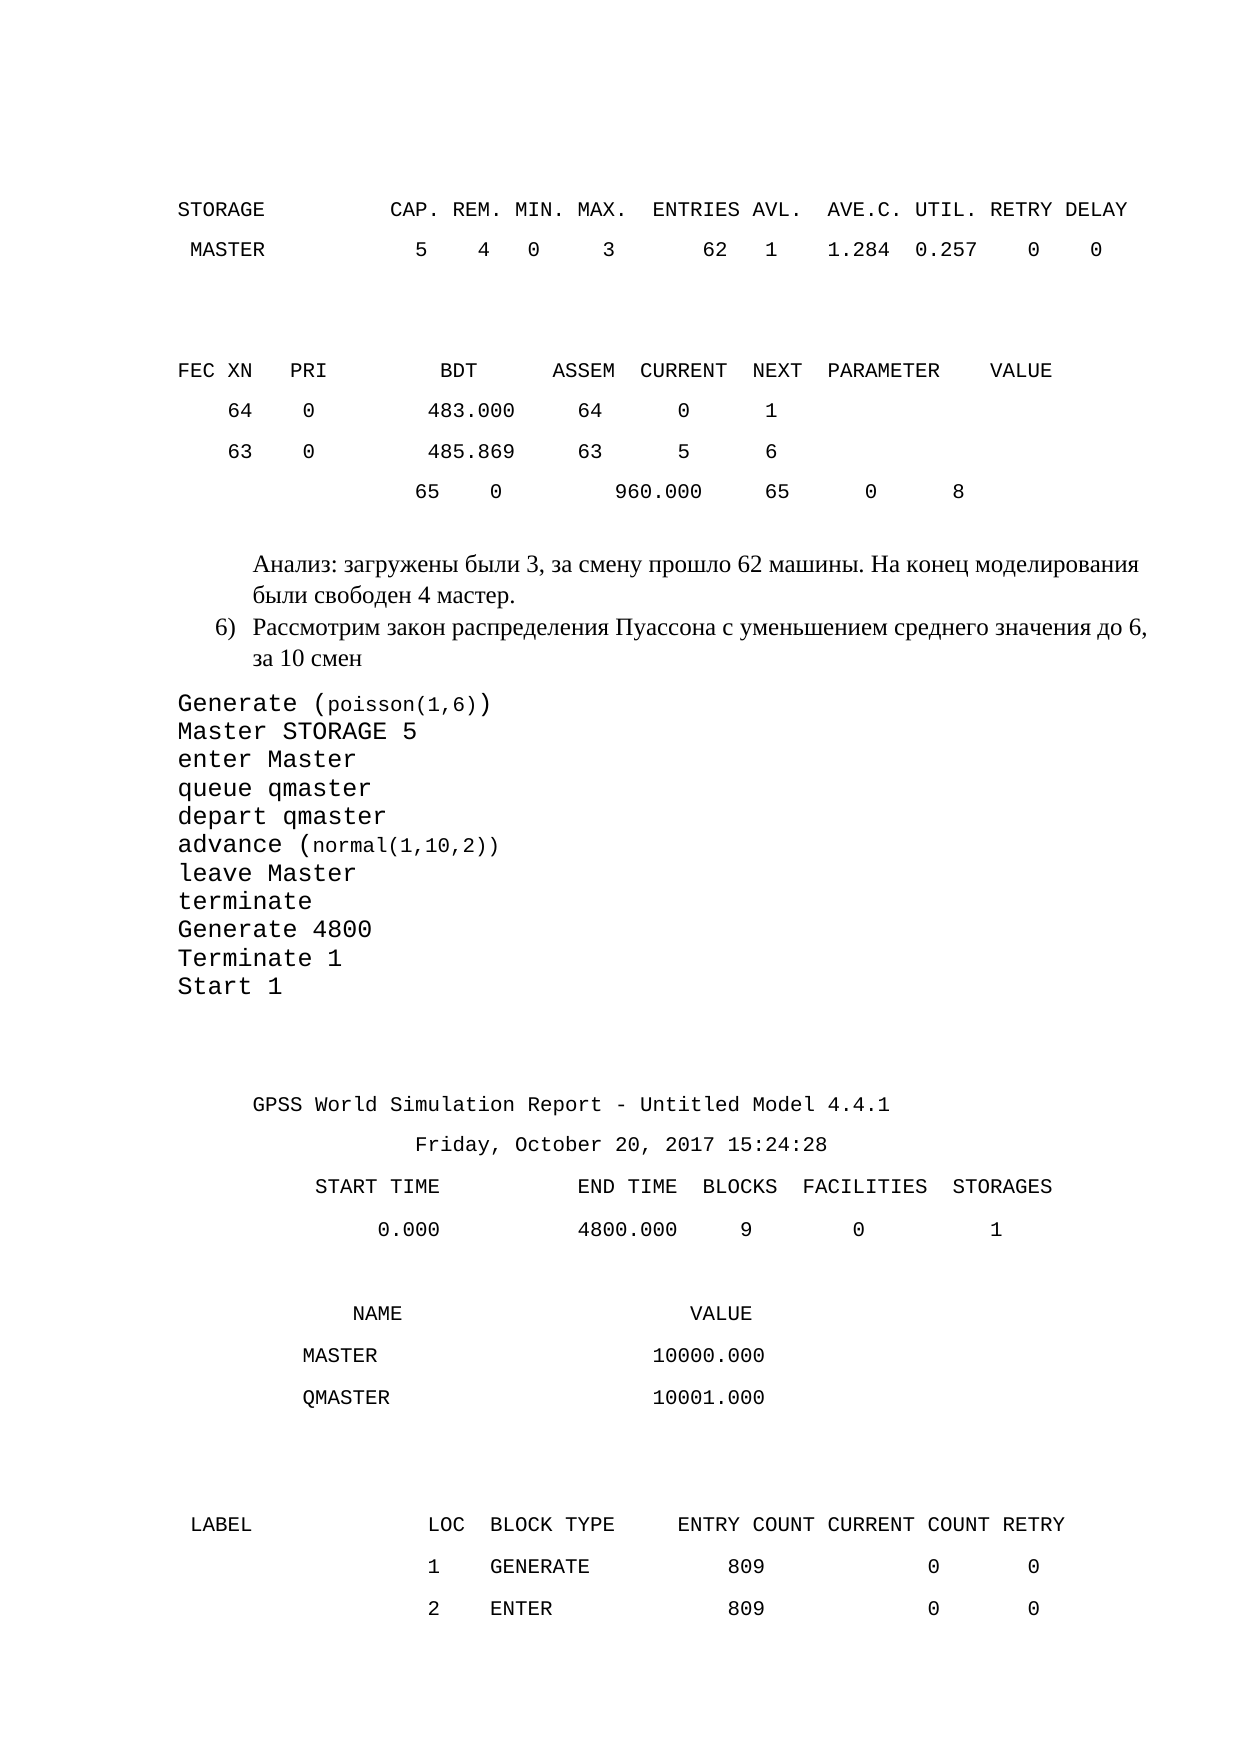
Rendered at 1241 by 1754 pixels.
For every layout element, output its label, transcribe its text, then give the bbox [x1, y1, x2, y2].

text 65 0 960.000 65 0 8 [177, 481, 1152, 504]
text Master STORAGE 5 [177, 719, 1152, 747]
text NAME VALUE [177, 1303, 1152, 1327]
text Generate (poisson(1,6)) [177, 690, 1152, 719]
text STORAGE CAP. REM. MIN. MAX. ENTRIES AVL. AVE.C. UTIL. RETRY DELAY [177, 199, 1152, 222]
text QMASTER 10001.000 [177, 1387, 1152, 1411]
text queue qmaster [177, 775, 1152, 804]
text depart qmaster [177, 804, 1152, 832]
text MASTER 10000.000 [177, 1345, 1152, 1369]
text START TIME END TIME BLOCKS FACILITIES STORAGES [177, 1176, 1152, 1200]
text 2 ENTER 809 0 0 [177, 1598, 1152, 1622]
text 64 0 483.000 64 0 1 [177, 400, 1152, 424]
text LABEL LOC BLOCK TYPE ENTRY COUNT CURRENT COUNT RETRY [177, 1514, 1152, 1538]
text enter Master [177, 747, 1152, 775]
text 63 0 485.869 63 5 6 [177, 441, 1152, 464]
text FEC XN PRI BDT ASSEM CURRENT NEXT PARAMETER VALUE [177, 360, 1152, 384]
text Generate 4800 [177, 917, 1152, 945]
text terminate [177, 889, 1152, 917]
text 0.000 4800.000 9 0 1 [177, 1219, 1152, 1242]
text Start 1 [177, 974, 1152, 1002]
text leave Master [177, 860, 1152, 889]
text Friday, October 20, 2017 15:24:28 [177, 1134, 1152, 1158]
text advance (normal(1,10,2)) [177, 832, 1152, 860]
text MASTER 5 4 0 3 62 1 1.284 0.257 0 0 [177, 239, 1152, 263]
text Terminate 1 [177, 945, 1152, 974]
list Анализ: загружены были 3, за смену прошло 62 машины. На конец моделирования были свободен 4 мастер. [252, 549, 1152, 609]
list Рассмотрим закон распределения Пуассона с уменьшением среднего значения до 6, за 10 смен [215, 612, 1152, 671]
text GPSS World Simulation Report - Untitled Model 4.4.1 [177, 1094, 1152, 1118]
text 1 GENERATE 809 0 0 [177, 1556, 1152, 1580]
